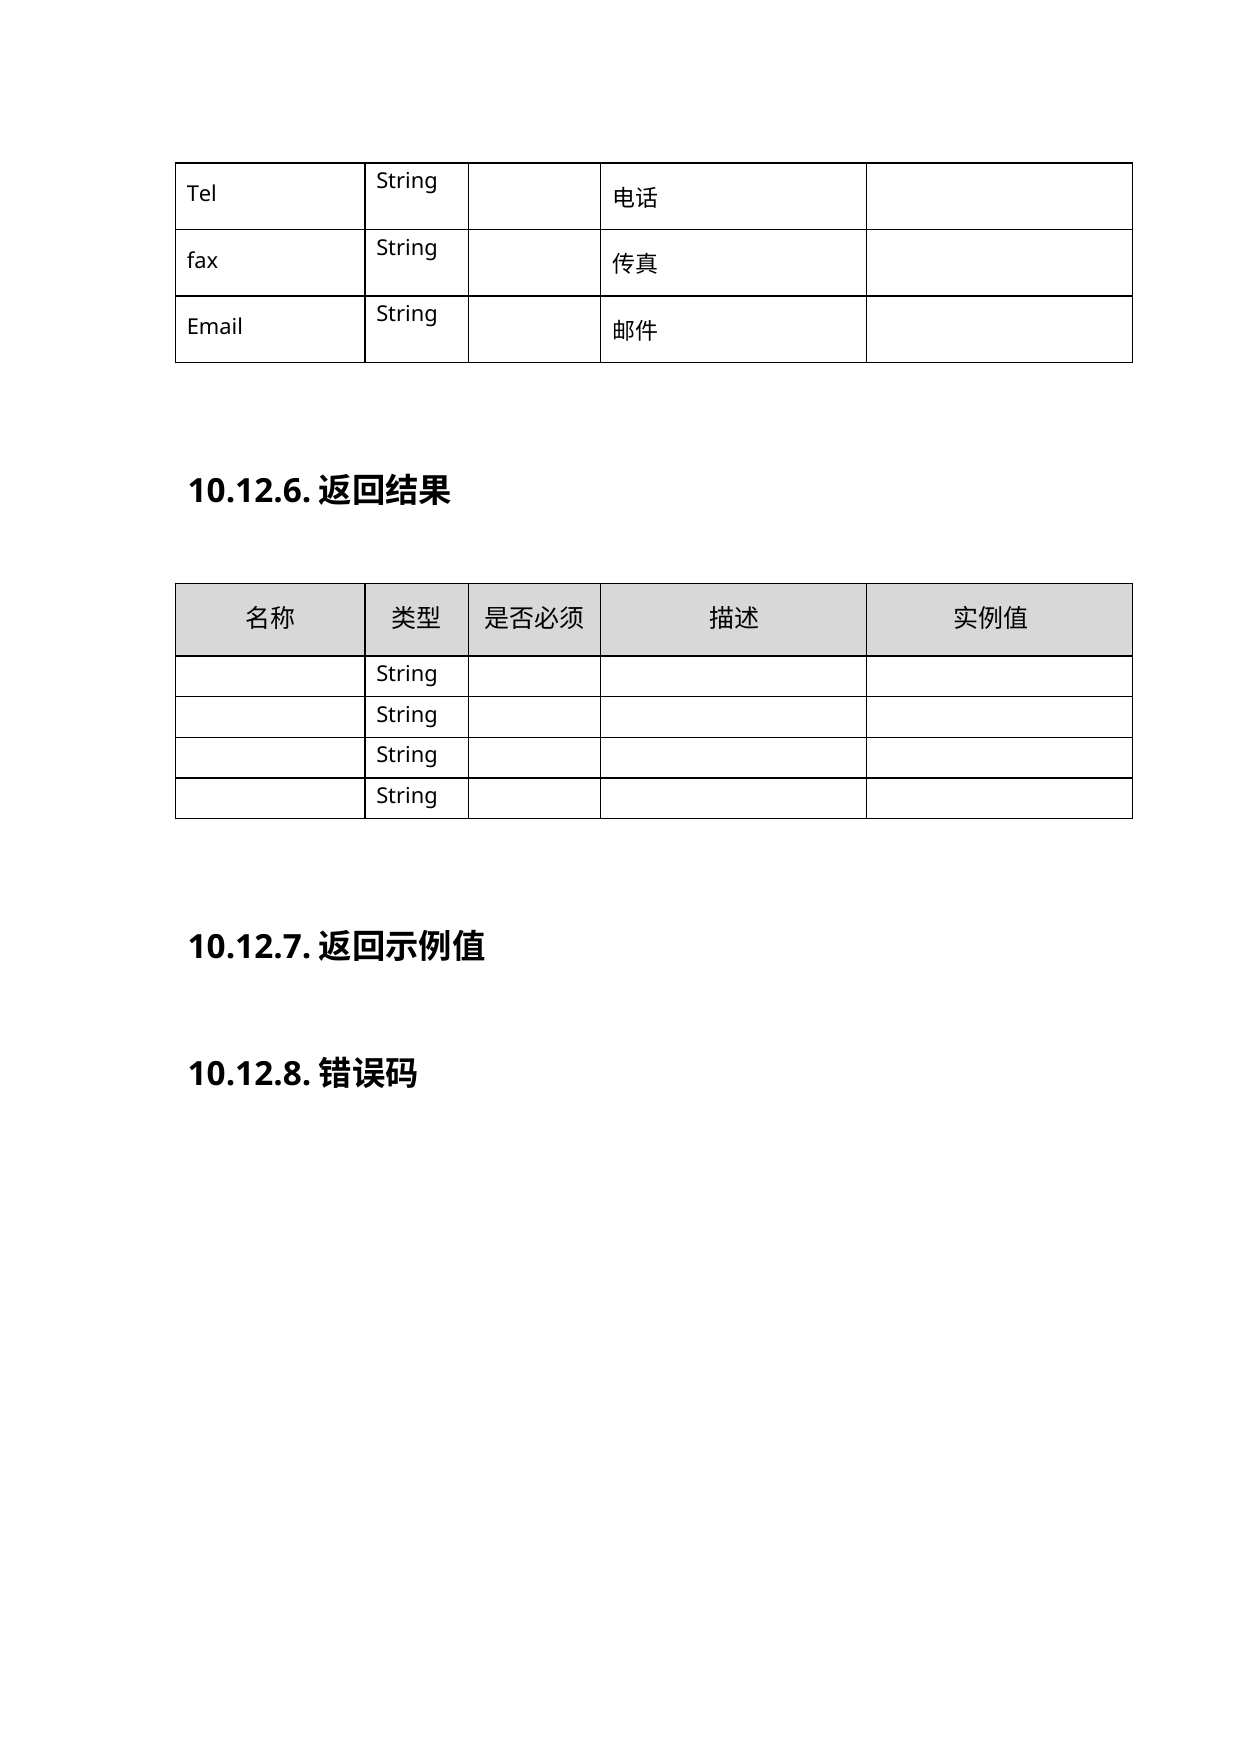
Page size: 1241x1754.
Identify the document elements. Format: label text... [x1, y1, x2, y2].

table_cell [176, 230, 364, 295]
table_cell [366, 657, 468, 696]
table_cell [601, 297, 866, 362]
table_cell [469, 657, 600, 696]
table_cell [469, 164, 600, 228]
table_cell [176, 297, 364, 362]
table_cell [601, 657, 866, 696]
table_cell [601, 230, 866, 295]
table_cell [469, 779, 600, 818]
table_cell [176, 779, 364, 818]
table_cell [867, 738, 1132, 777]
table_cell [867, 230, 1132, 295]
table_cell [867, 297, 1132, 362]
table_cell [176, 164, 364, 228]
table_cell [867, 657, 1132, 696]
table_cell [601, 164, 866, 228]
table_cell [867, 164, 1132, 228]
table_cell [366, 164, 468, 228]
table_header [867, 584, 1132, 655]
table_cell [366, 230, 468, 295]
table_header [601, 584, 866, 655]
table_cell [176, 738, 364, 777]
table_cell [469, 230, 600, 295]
subtitle 返回示例值 [187, 911, 1053, 976]
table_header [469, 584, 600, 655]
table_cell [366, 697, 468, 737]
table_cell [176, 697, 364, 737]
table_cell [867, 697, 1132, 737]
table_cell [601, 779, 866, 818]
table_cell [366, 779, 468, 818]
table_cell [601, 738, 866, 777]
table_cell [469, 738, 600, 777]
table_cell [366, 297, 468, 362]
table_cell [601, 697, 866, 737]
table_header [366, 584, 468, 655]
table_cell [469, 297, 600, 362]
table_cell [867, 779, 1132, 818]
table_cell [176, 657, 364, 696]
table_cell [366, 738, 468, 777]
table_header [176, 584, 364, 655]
subtitle 返回结果 [187, 455, 1053, 520]
subtitle 错误码 [187, 1039, 1053, 1104]
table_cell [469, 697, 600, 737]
